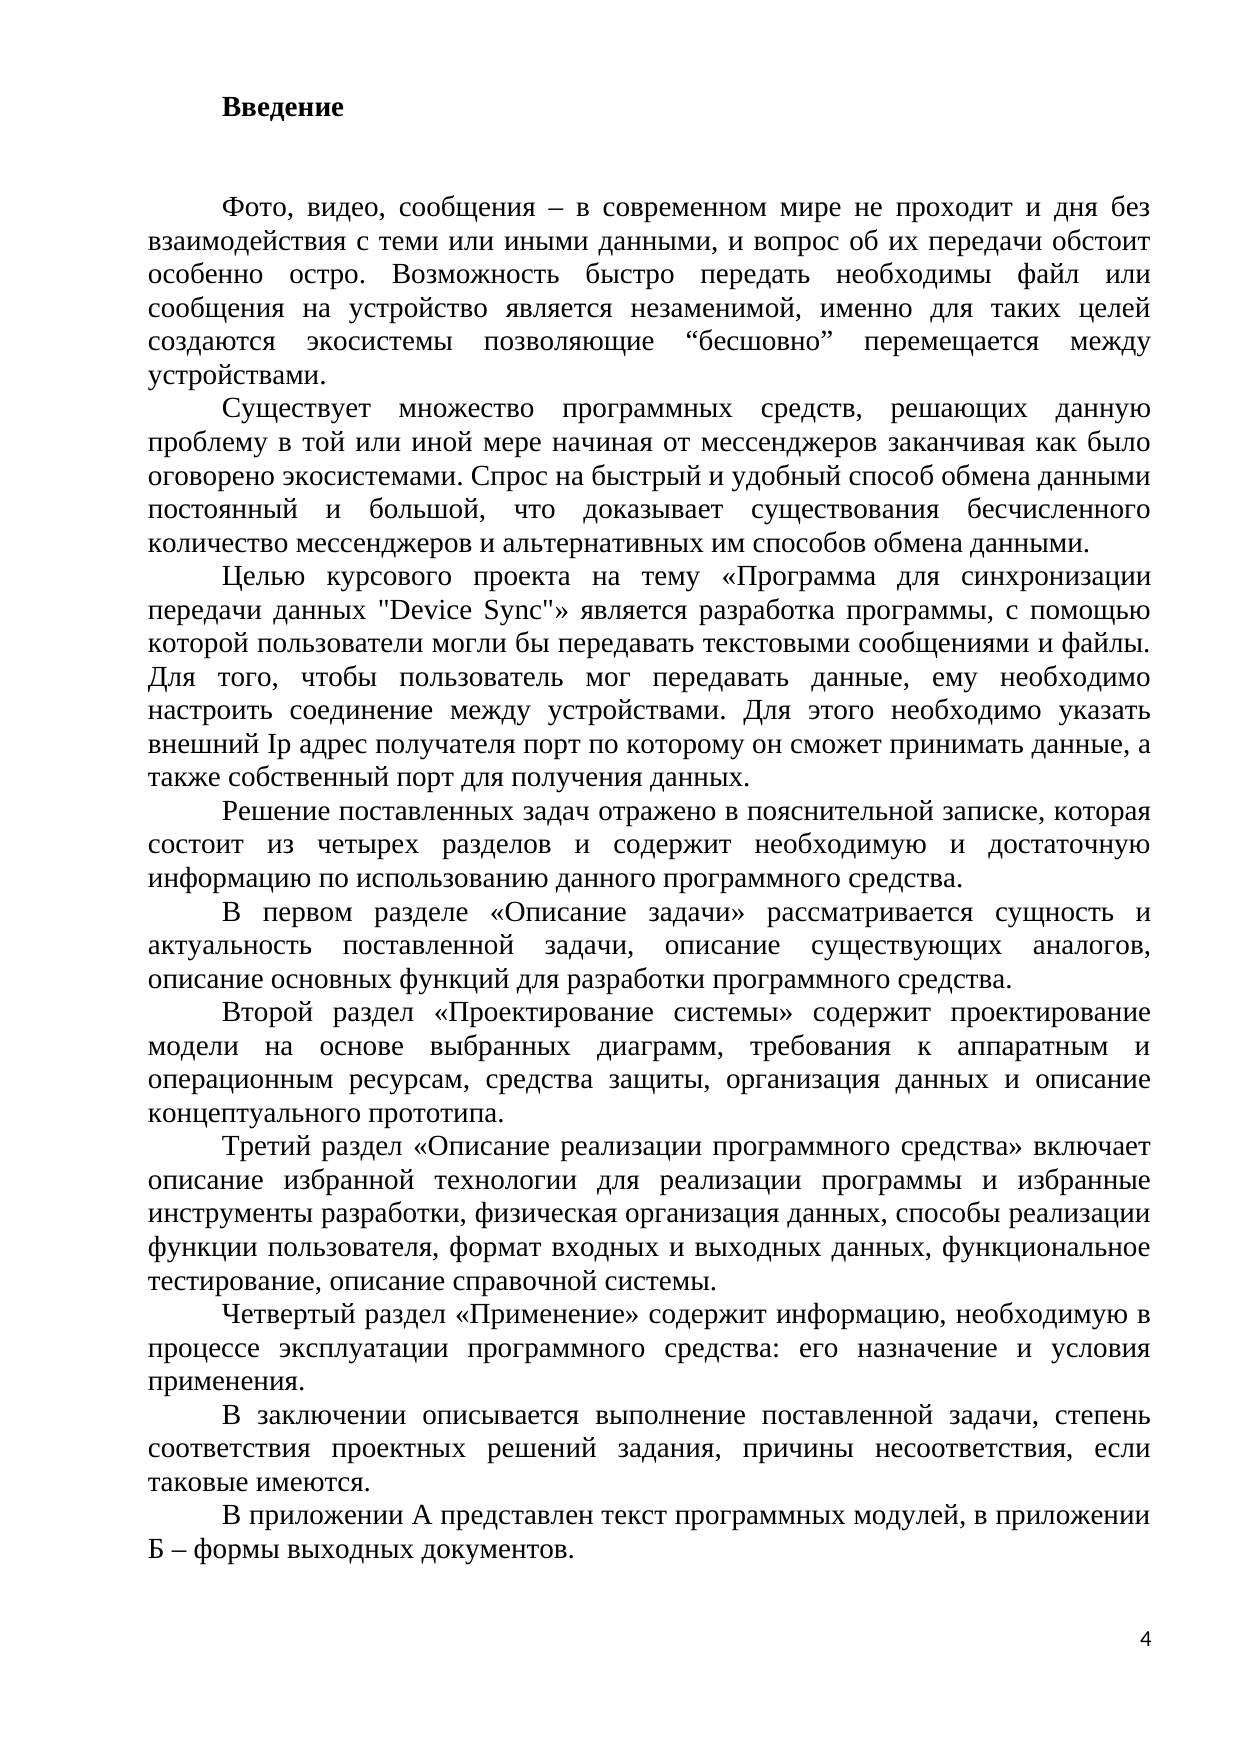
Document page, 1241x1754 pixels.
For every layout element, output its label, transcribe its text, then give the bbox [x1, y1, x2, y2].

text Второй раздел «Проектирование системы» содержит проектирование модели на основе выбранных диаграмм, требования к аппаратным и операционным ресурсам, средства защиты, организация данных и описание концептуального прототипа. [148, 994, 1152, 1128]
text Решение поставленных задач отражено в пояснительной записке, которая состоит из четырех разделов и содержит необходимую и достаточную информацию по использованию данного программного средства. [148, 793, 1152, 894]
text Третий раздел «Описание реализации программного средства» включает описание избранной технологии для реализации программы и избранные инструменты разработки, физическая организация данных, способы реализации функции пользователя, формат входных и выходных данных, функциональное тестирование, описание справочной системы. [148, 1128, 1152, 1296]
text Существует множество программных средств, решающих данную проблему в той или иной мере начиная от мессенджеров заканчивая как было оговорено экосистемами. Спрос на быстрый и удобный способ обмена данными постоянный и большой, что доказывает существования бесчисленного количество мессенджеров и альтернативных им способов обмена данными. [148, 391, 1152, 558]
text Целью курсового проекта на тему «Программа для синхронизации передачи данных "Device Sync"» является разработка программы, с помощью которой пользователи могли бы передавать текстовыми сообщениями и файлы. Для того, чтобы пользователь мог передавать данные, ему необходимо настроить соединение между устройствами. Для этого необходимо указать внешний Ip адрес получателя порт по которому он сможет принимать данные, а также собственный порт для получения данных. [148, 558, 1152, 793]
text Введение [148, 89, 1152, 122]
text В приложении А представлен текст программных модулей, в приложении Б – формы выходных документов. [148, 1497, 1152, 1564]
text Фото, видео, сообщения – в современном мире не проходит и дня без взаимодействия с теми или иными данными, и вопрос об их передачи обстоит особенно остро. Возможность быстро передать необходимы файл или сообщения на устройство является незаменимой, именно для таких целей создаются экосистемы позволяющие “бесшовно” перемещается между устройствами. [148, 189, 1152, 391]
text В первом разделе «Описание задачи» рассматривается сущность и актуальность поставленной задачи, описание существующих аналогов, описание основных функций для разработки программного средства. [148, 894, 1152, 994]
text Четвертый раздел «Применение» содержит информацию, необходимую в процессе эксплуатации программного средства: его назначение и условия применения. [148, 1296, 1152, 1397]
text В заключении описывается выполнение поставленной задачи, степень соответствия проектных решений задания, причины несоответствия, если таковые имеются. [148, 1397, 1152, 1497]
